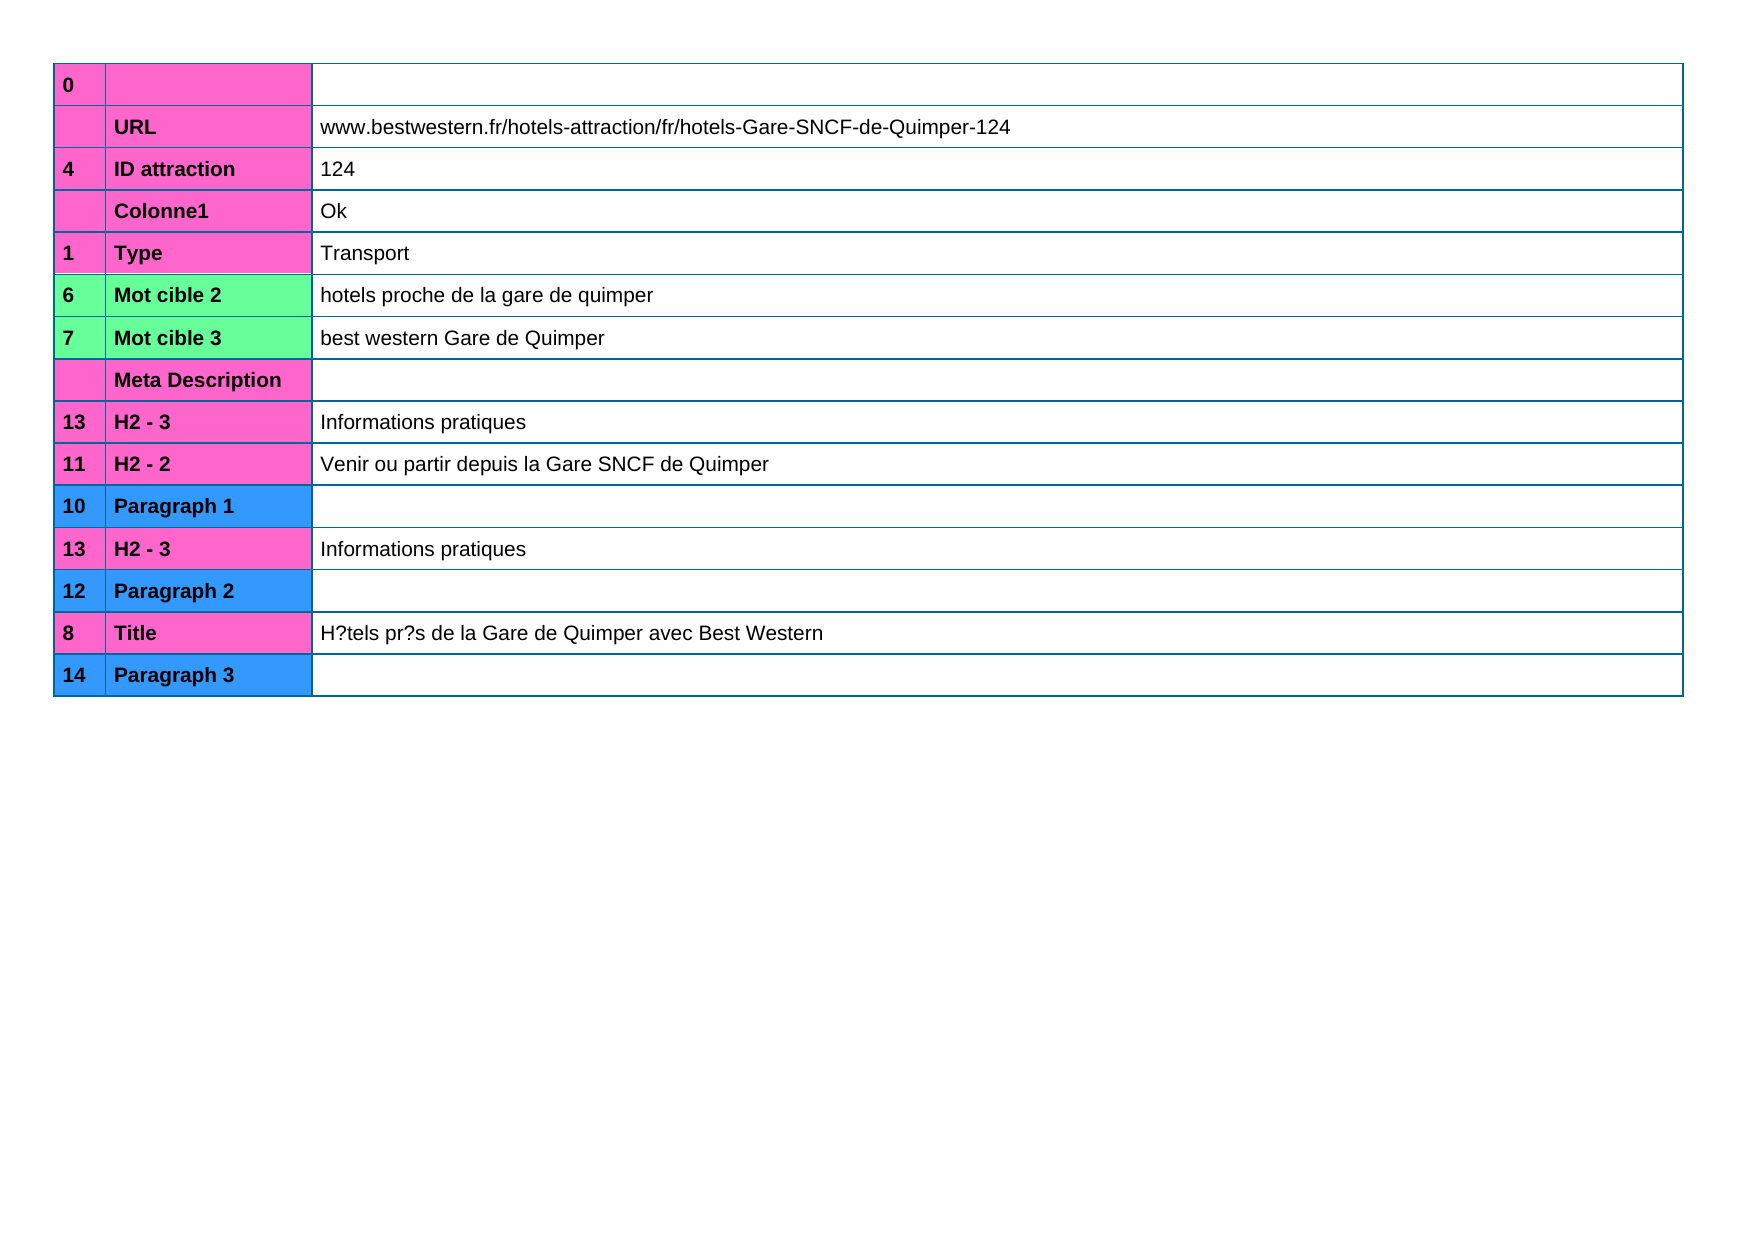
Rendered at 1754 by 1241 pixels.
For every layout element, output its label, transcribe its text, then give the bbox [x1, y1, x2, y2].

table_cell best western Gare de Quimper [313, 317, 1682, 358]
table_cell [313, 360, 1682, 400]
table_cell [313, 486, 1682, 527]
table_cell [55, 191, 105, 231]
table_cell 11 [55, 444, 105, 484]
table_cell Meta Description [106, 360, 311, 400]
table_cell Colonne1 [106, 191, 311, 231]
table_cell Paragraph 2 [106, 570, 311, 611]
table_cell 8 [55, 613, 105, 653]
table_cell Transport [313, 233, 1682, 273]
table_cell Paragraph 3 [106, 655, 311, 695]
table_cell [55, 106, 105, 147]
table_cell H2 - 2 [106, 444, 311, 484]
table_cell [55, 360, 105, 400]
table_cell [313, 570, 1682, 611]
table_cell Title [106, 613, 311, 653]
table_cell Paragraph 1 [106, 486, 311, 527]
table_header [106, 64, 311, 105]
table_cell 13 [55, 402, 105, 442]
table_cell 124 [313, 148, 1682, 189]
table_cell 14 [55, 655, 105, 695]
table_cell Ok [313, 191, 1682, 231]
table_cell Informations pratiques [313, 402, 1682, 442]
table_cell H?tels pr?s de la Gare de Quimper avec Best Western [313, 613, 1682, 653]
table_cell www.bestwestern.fr/hotels-attraction/fr/hotels-Gare-SNCF-de-Quimper-124 [313, 106, 1682, 147]
table_cell 12 [55, 570, 105, 611]
table_cell ID attraction [106, 148, 311, 189]
table_cell 4 [55, 148, 105, 189]
table_header [313, 64, 1682, 105]
table_cell Mot cible 2 [106, 275, 311, 316]
table_cell 1 [55, 233, 105, 273]
table_cell URL [106, 106, 311, 147]
table_cell 10 [55, 486, 105, 527]
table_cell Type [106, 233, 311, 273]
table_cell H2 - 3 [106, 528, 311, 569]
table_cell 6 [55, 275, 105, 316]
table_cell Venir ou partir depuis la Gare SNCF de Quimper [313, 444, 1682, 484]
table_cell hotels proche de la gare de quimper [313, 275, 1682, 316]
table_cell 7 [55, 317, 105, 358]
table_cell H2 - 3 [106, 402, 311, 442]
table_header 0 [55, 64, 105, 105]
table_cell Mot cible 3 [106, 317, 311, 358]
table_cell [313, 655, 1682, 695]
table_cell Informations pratiques [313, 528, 1682, 569]
table_cell 13 [55, 528, 105, 569]
